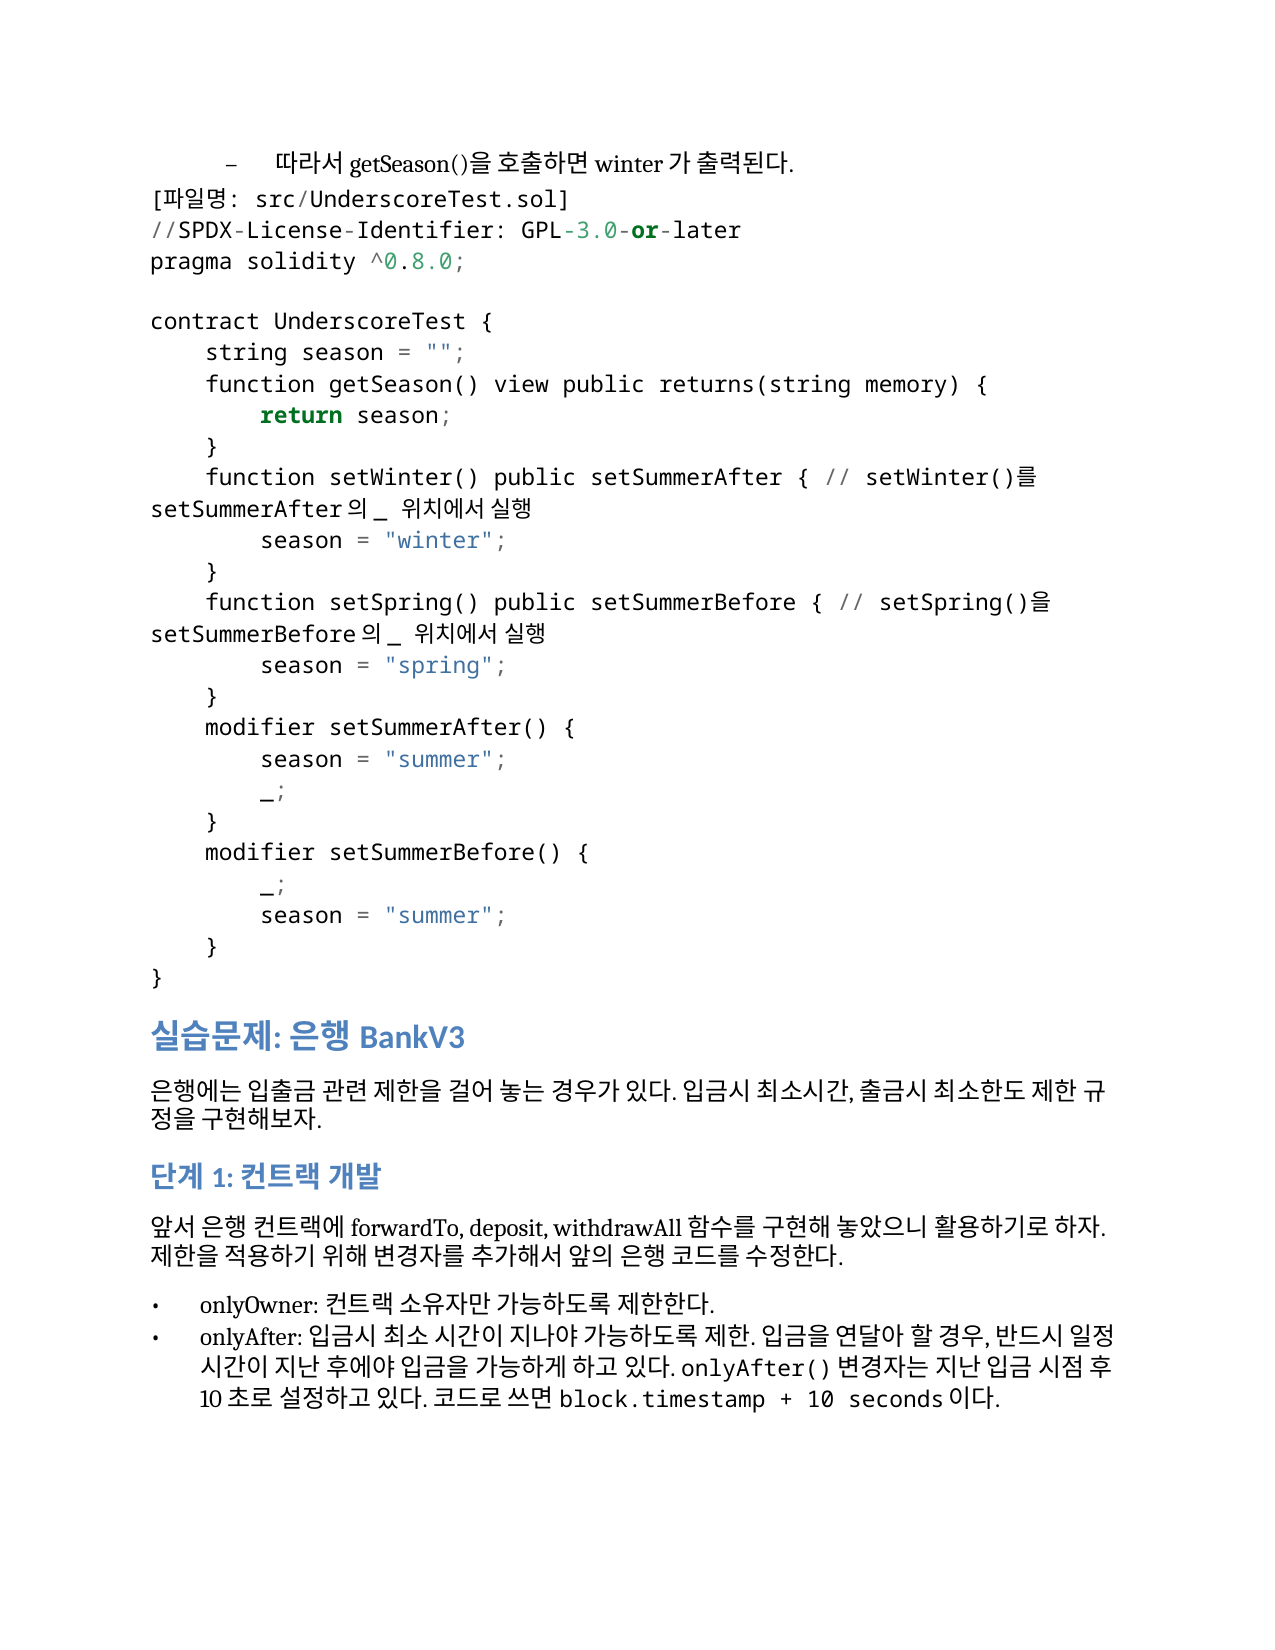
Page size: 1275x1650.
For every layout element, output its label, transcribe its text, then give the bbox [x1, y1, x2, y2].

text [파일명: src/UnderscoreTest.sol] //SPDX-License-Identifier: GPL-3.0-or-later pragma solidity ^0.8.0; contract UnderscoreTest { string season = ""; function getSeason() view public returns(string memory) { return season; } function setWinter() public setSummerAfter { // setWinter()를 setSummerAfter의 _ 위치에서 실행 season = "winter"; } function setSpring() public setSummerBefore { // setSpring()을 setSummerBefore의 _ 위치에서 실행 season = "spring"; } modifier setSummerAfter() { season = "summer"; _; } modifier setSummerBefore() { _; season = "summer"; } } [150, 182, 1125, 992]
list 따라서 getSeason()을 호출하면 winter가 출력된다. [225, 150, 1125, 179]
subtitle 단계 1: 컨트랙 개발 [150, 1156, 1125, 1196]
subtitle 실습문제: 은행 BankV3 [150, 1013, 1125, 1059]
text 앞서 은행 컨트랙에 forwardTo, deposit, withdrawAll 함수를 구현해 놓았으니 활용하기로 하자. 제한을 적용하기 위해 변경자를 추가해서 앞의 은행 코드를 수정한다. [150, 1214, 1125, 1272]
list onlyOwner: 컨트랙 소유자만 가능하도록 제한한다. [150, 1291, 1125, 1319]
text 은행에는 입출금 관련 제한을 걸어 놓는 경우가 있다. 입금시 최소시간, 출금시 최소한도 제한 규정을 구현해보자. [150, 1077, 1125, 1135]
